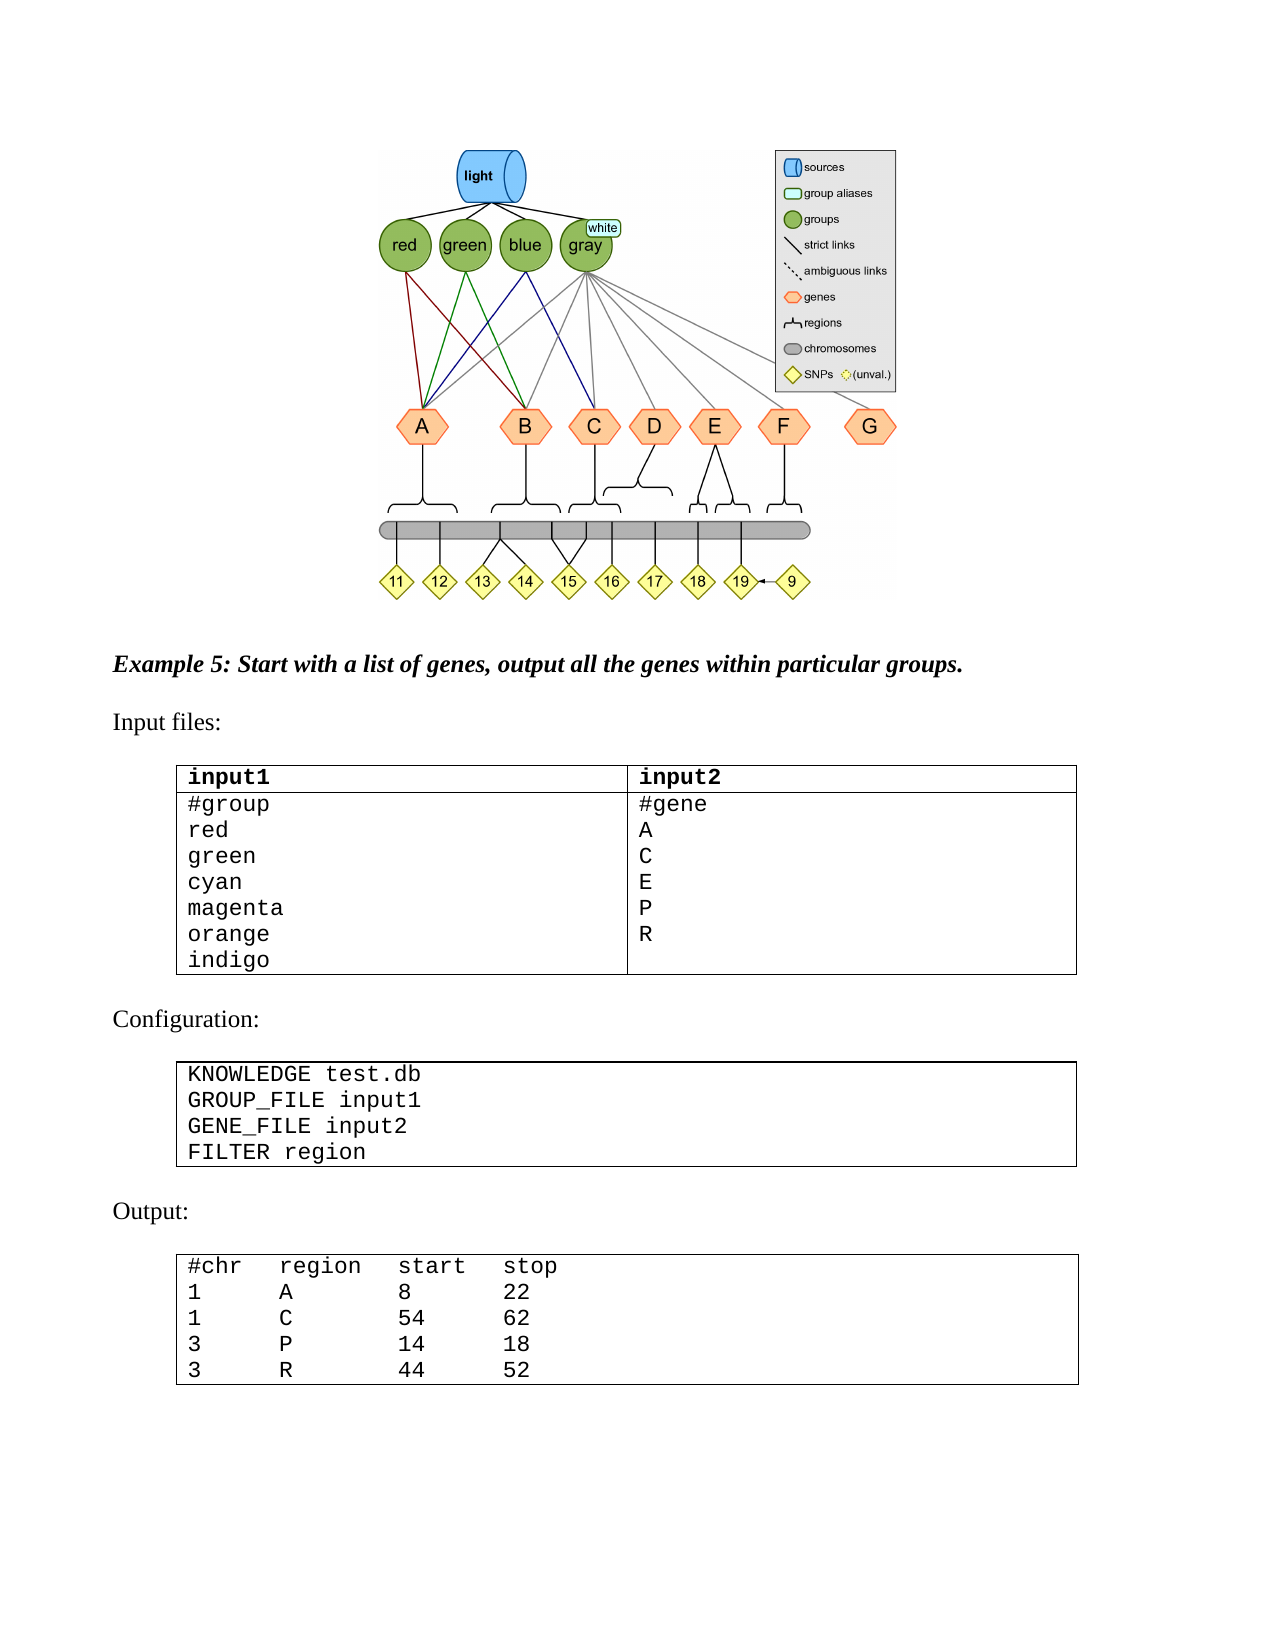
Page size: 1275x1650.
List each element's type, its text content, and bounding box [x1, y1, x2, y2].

table_header input1 [177, 766, 627, 792]
table_header region A C P R [268, 1255, 386, 1384]
table_cell #gene A C E P R [628, 793, 1076, 974]
text Input files: [112, 707, 1162, 736]
table_header input2 [628, 766, 1076, 792]
text Output: [112, 1196, 1162, 1225]
table_header start 8 54 14 44 [386, 1255, 491, 1384]
table_cell #group red green cyan magenta orange indigo [177, 793, 627, 974]
text Configuration: [112, 1004, 1162, 1033]
table_header KNOWLEDGE test.db GROUP_FILE input1 GENE_FILE input2 FILTER region [177, 1063, 1076, 1166]
table_header stop 22 62 18 52 [491, 1255, 1078, 1384]
subtitle Example 5: Start with a list of genes, output all the genes within particular groups. [112, 649, 1162, 678]
table_header #chr 1 1 3 3 [177, 1255, 268, 1384]
picture [378, 150, 897, 600]
